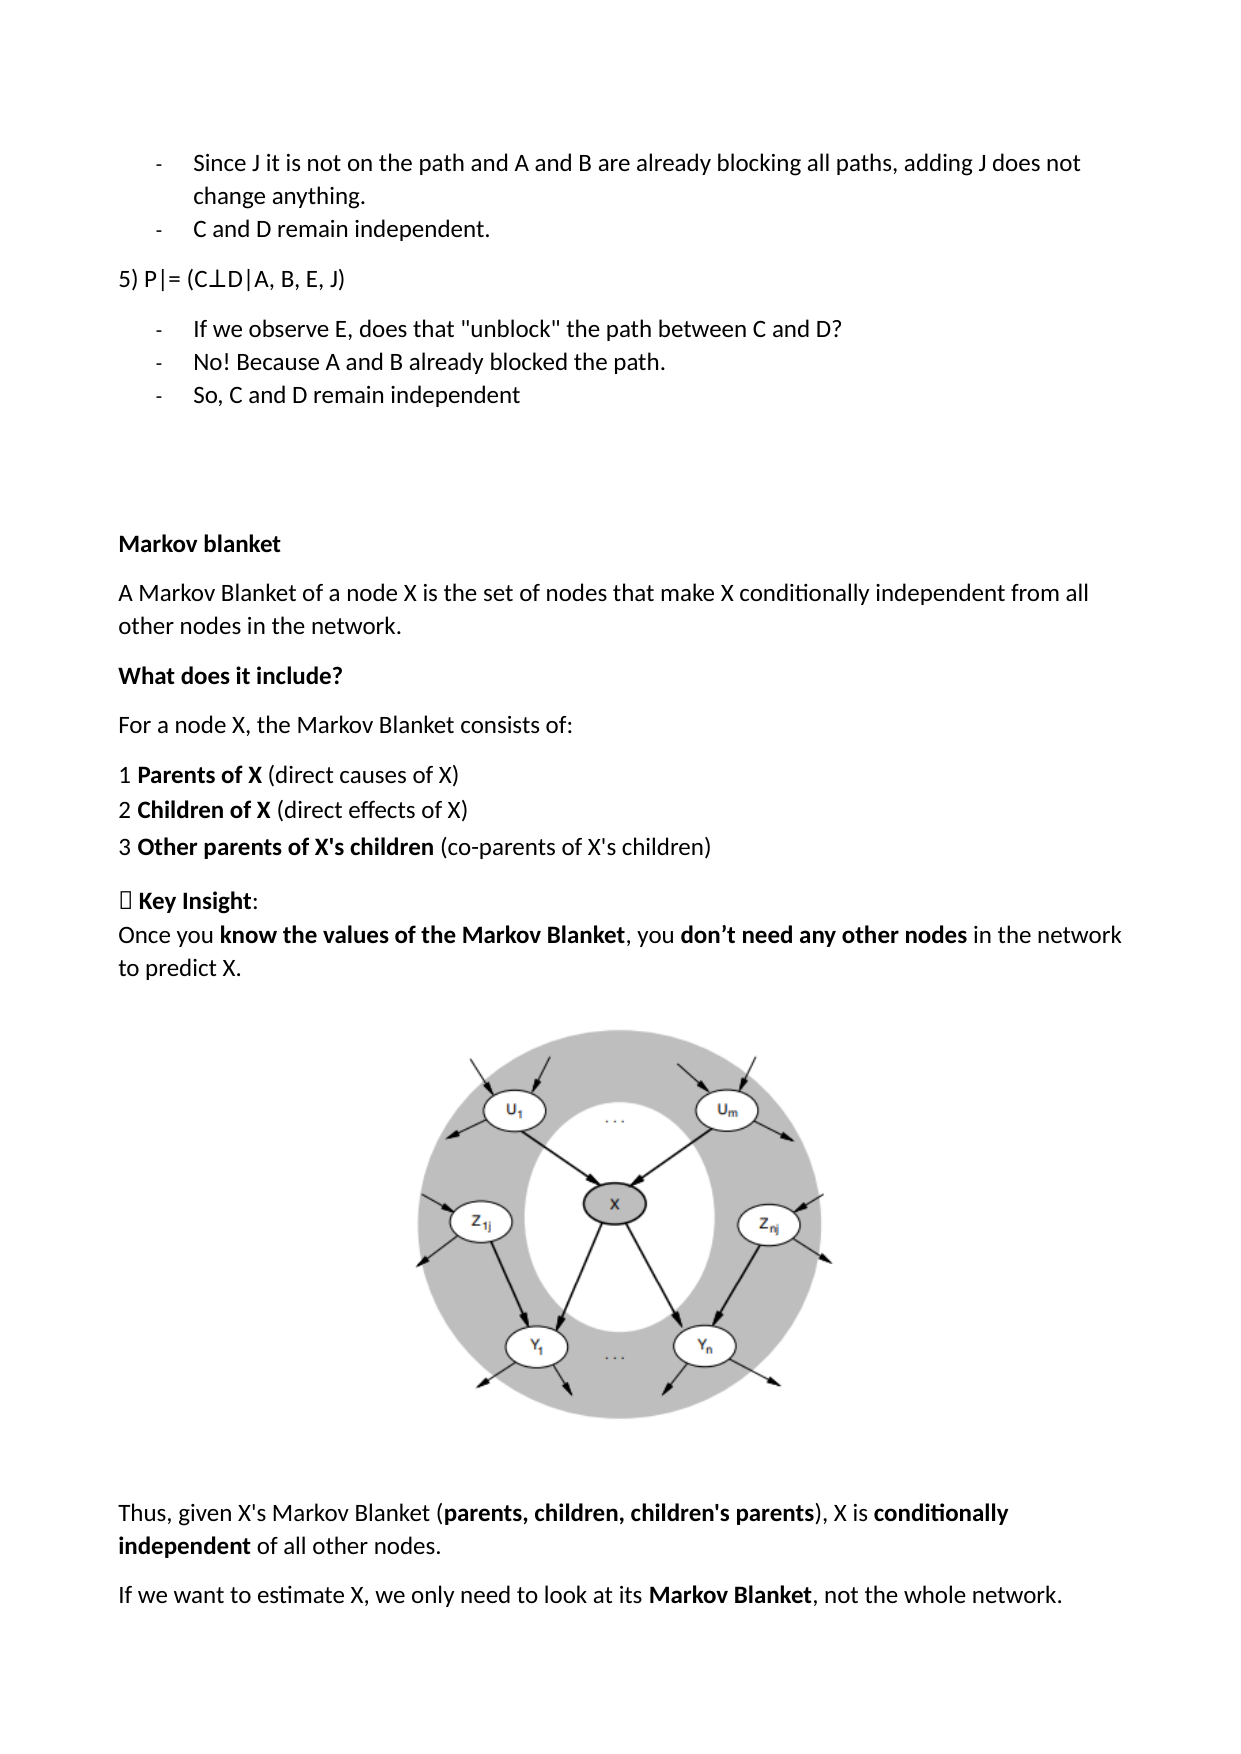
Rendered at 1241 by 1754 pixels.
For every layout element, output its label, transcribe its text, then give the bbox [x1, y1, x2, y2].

text If we want to estimate X, we only need to look at its Markov Blanket, not the whole network. [118, 1580, 1122, 1610]
text 1️ Parents of X (direct causes of X) 2️ Children of X (direct effects of X) 3️ Other parents of X's children (co-parents of X's children) [118, 759, 1122, 863]
text For a node X, the Markov Blanket consists of: [118, 709, 1122, 740]
text 💡 Key Insight: Once you know the values of the Markov Blanket, you don’t need any other nodes in the network to predict X. [118, 882, 1122, 982]
text A Markov Blanket of a node X is the set of nodes that make X conditionally independent from all other nodes in the network. [118, 577, 1122, 641]
list C and D remain independent. [156, 213, 1122, 244]
list So, C and D remain independent [156, 379, 1122, 409]
text Markov blanket [118, 528, 1122, 558]
list Since J it is not on the path and A and B are already blocking all paths, adding J does not change anything. [156, 148, 1122, 211]
list If we observe E, does that "unblock" the path between C and D? [156, 313, 1122, 344]
list No! Because A and B already blocked the path. [156, 346, 1122, 377]
text Thus, given X's Markov Blanket (parents, children, children's parents), X is conditionally independent of all other nodes. [118, 1497, 1122, 1561]
text 5) P|= (C⊥D|A, B, E, J) [118, 263, 1122, 294]
text What does it include? [118, 660, 1122, 690]
picture [359, 1011, 881, 1434]
